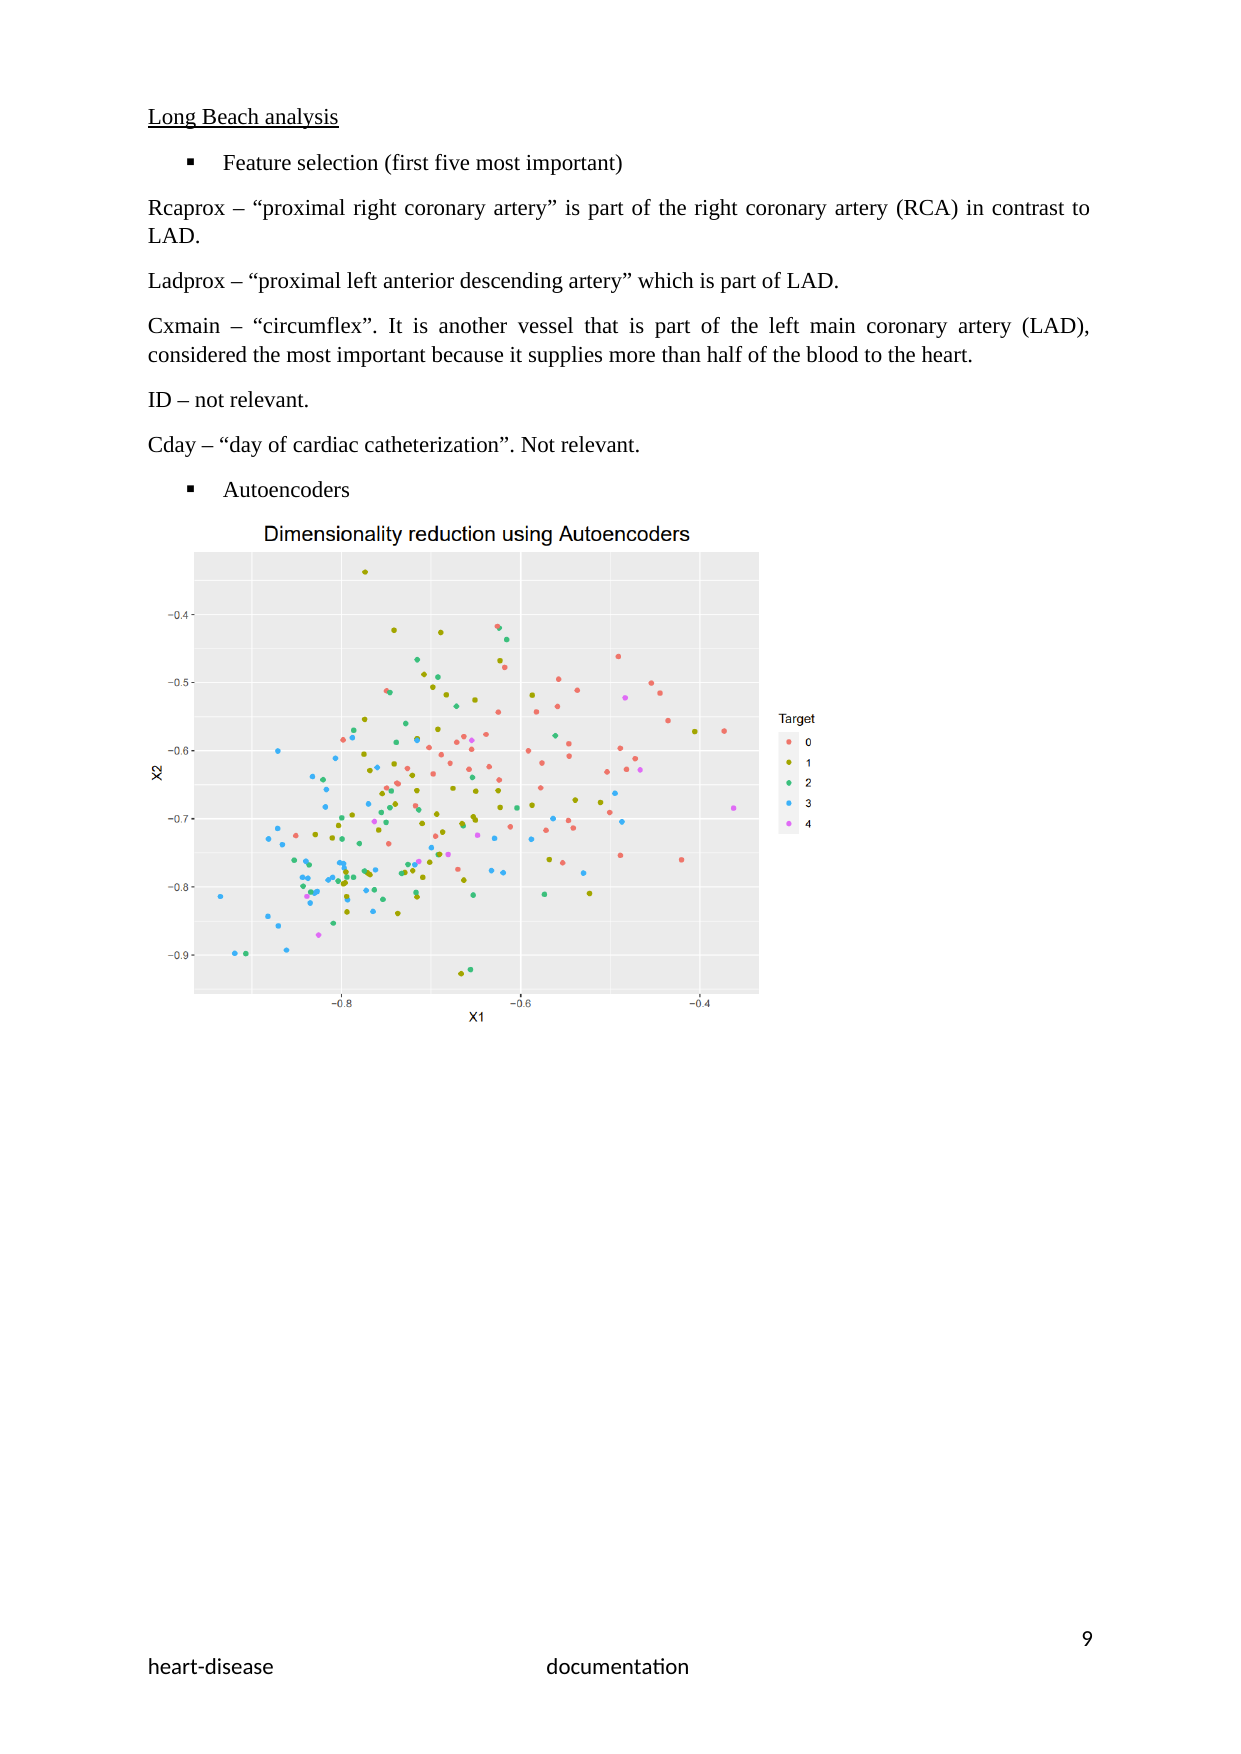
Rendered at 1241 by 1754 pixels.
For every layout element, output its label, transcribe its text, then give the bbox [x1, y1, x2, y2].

text Rcaprox – “proximal right coronary artery” is part of the right coronary artery (RCA) in contrast to LAD. [148, 194, 1093, 248]
text Long Beach analysis [148, 103, 1093, 130]
text ID – not relevant. [148, 386, 1093, 412]
list Autoencoders [185, 476, 1093, 502]
list Feature selection (first five most important) [185, 148, 1093, 175]
text Cday – “day of cardiac catheterization”. Not relevant. [148, 431, 1093, 457]
text Cxmain – “circumflex”. It is another vessel that is part of the left main coronary artery (LAD), considered the most important because it supplies more than half of the blood to the heart. [148, 312, 1093, 367]
picture [147, 521, 828, 1029]
text Ladprox – “proximal left anterior descending artery” which is part of LAD. [148, 267, 1093, 293]
